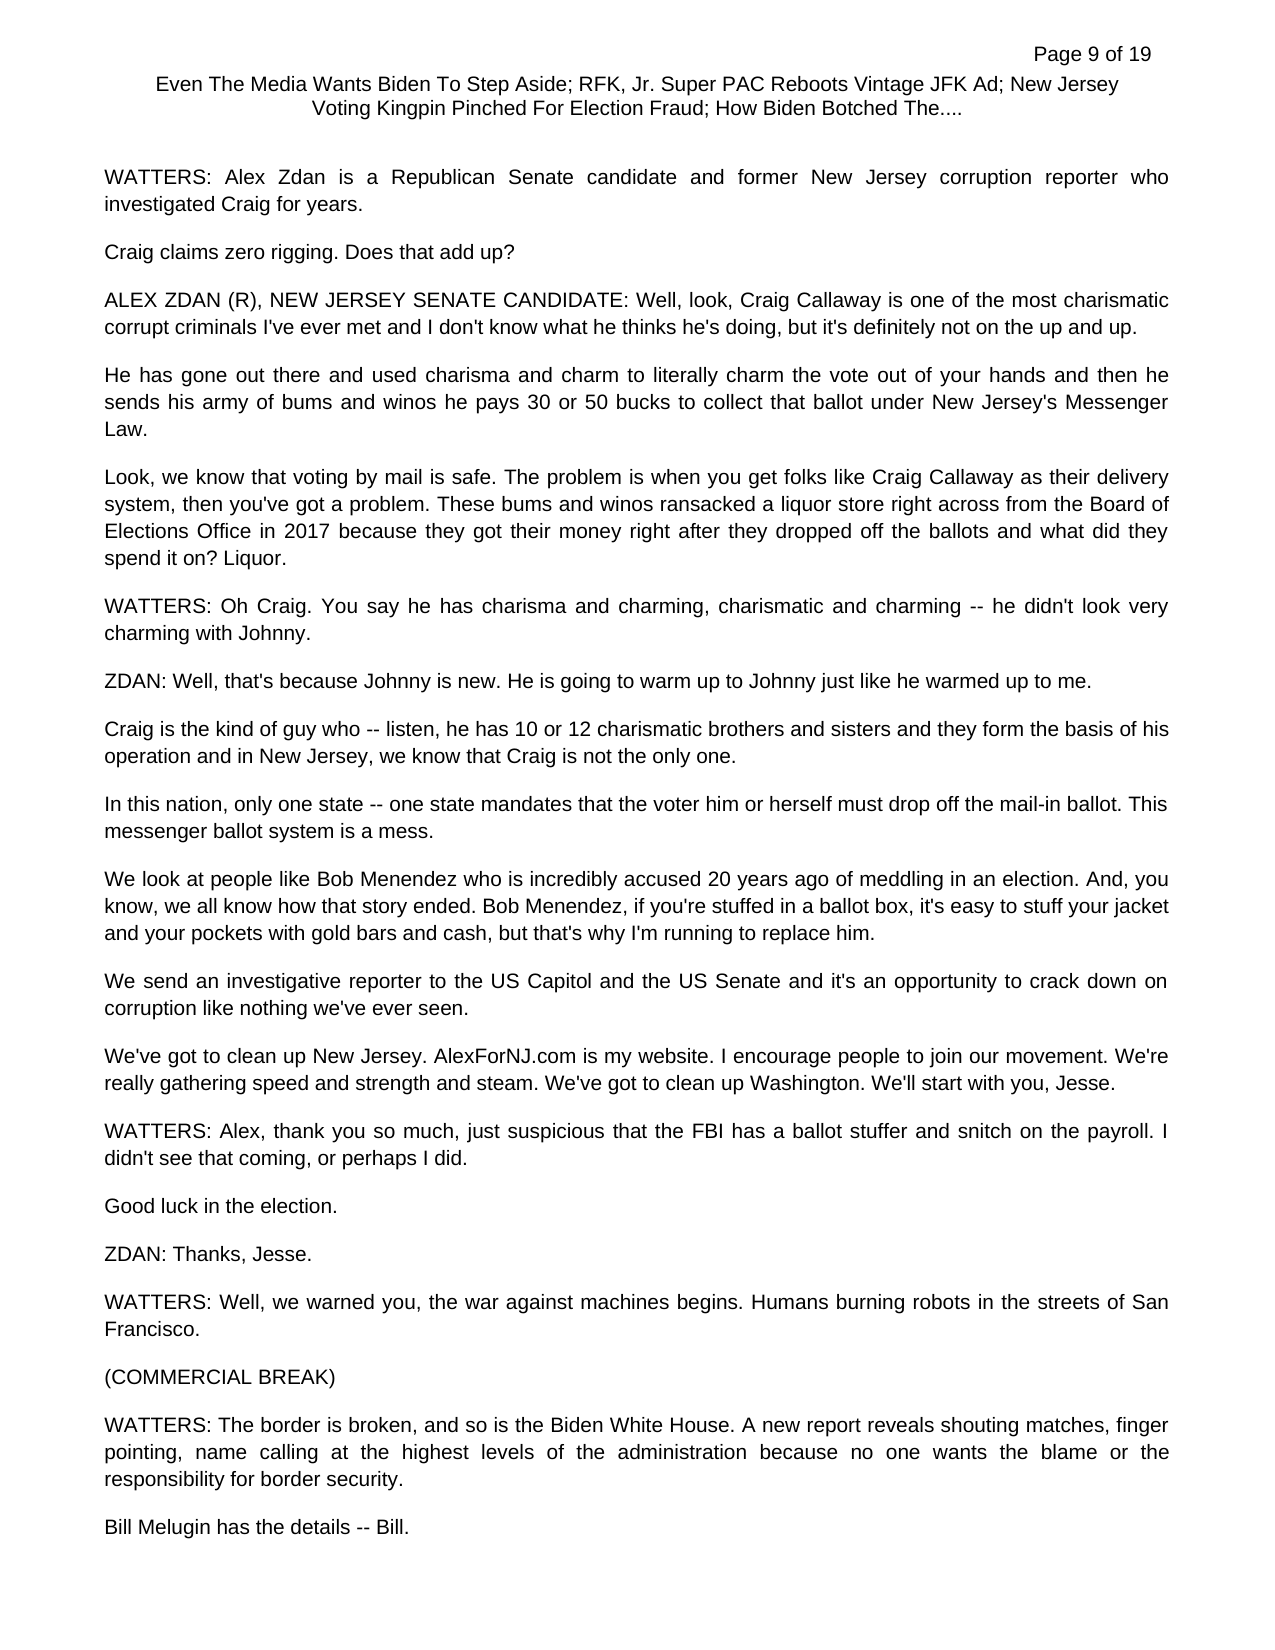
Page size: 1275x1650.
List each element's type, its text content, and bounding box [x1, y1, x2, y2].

text WATTERS: Alex Zdan is a Republican Senate candidate and former New Jersey corruption reporter who investigated Craig for years. [104, 161, 1171, 216]
text We send an investigative reporter to the US Capitol and the US Senate and it's an opportunity to crack down on corruption like nothing we've ever seen. [104, 966, 1171, 1020]
text Look, we know that voting by mail is safe. The problem is when you get folks like Craig Callaway as their delivery system, then you've got a problem. These bums and winos ransacked a liquor store right across from the Board of Elections Office in 2017 because they got their money right after they dropped off the ballots and what did they spend it on? Liquor. [104, 461, 1171, 570]
text ZDAN: Well, that's because Johnny is new. He is going to warm up to Johnny just like he warmed up to me. [104, 666, 1171, 693]
text ALEX ZDAN (R), NEW JERSEY SENATE CANDIDATE: Well, look, Craig Callaway is one of the most charismatic corrupt criminals I've ever met and I don't know what he thinks he's doing, but it's definitely not on the up and up. [104, 284, 1171, 338]
text In this nation, only one state -- one state mandates that the voter him or herself must drop off the mail-in ballot. This messenger ballot system is a mess. [104, 788, 1171, 843]
text We've got to clean up New Jersey. AlexForNJ.com is my website. I encourage people to join our movement. We're really gathering speed and strength and steam. We've got to clean up Washington. We'll start with you, Jesse. [104, 1041, 1171, 1095]
text We look at people like Bob Menendez who is incredibly accused 20 years ago of meddling in an election. And, you know, we all know how that story ended. Bob Menendez, if you're stuffed in a ballot box, it's easy to stuff your jacket and your pockets with gold bars and cash, but that's why I'm running to replace him. [104, 863, 1171, 945]
text Good luck in the election. [104, 1191, 1171, 1218]
text (COMMERCIAL BREAK) [104, 1361, 1171, 1388]
text Craig claims zero rigging. Does that add up? [104, 236, 1171, 263]
text Craig is the kind of guy who -- listen, he has 10 or 12 charismatic brothers and sisters and they form the basis of his operation and in New Jersey, we know that Craig is not the only one. [104, 713, 1171, 768]
text Bill Melugin has the details -- Bill. [104, 1511, 1171, 1538]
text He has gone out there and used charisma and charm to literally charm the vote out of your hands and then he sends his army of bums and winos he pays 30 or 50 bucks to collect that ballot under New Jersey's Messenger Law. [104, 359, 1171, 441]
text ZDAN: Thanks, Jesse. [104, 1238, 1171, 1266]
text WATTERS: The border is broken, and so is the Biden White House. A new report reveals shouting matches, finger pointing, name calling at the highest levels of the administration because no one wants the blame or the responsibility for border security. [104, 1409, 1171, 1491]
text WATTERS: Alex, thank you so much, just suspicious that the FBI has a ballot stuffer and snitch on the payroll. I didn't see that coming, or perhaps I did. [104, 1116, 1171, 1170]
text WATTERS: Oh Craig. You say he has charisma and charming, charismatic and charming -- he didn't look very charming with Johnny. [104, 591, 1171, 645]
text WATTERS: Well, we warned you, the war against machines begins. Humans burning robots in the streets of San Francisco. [104, 1286, 1171, 1341]
